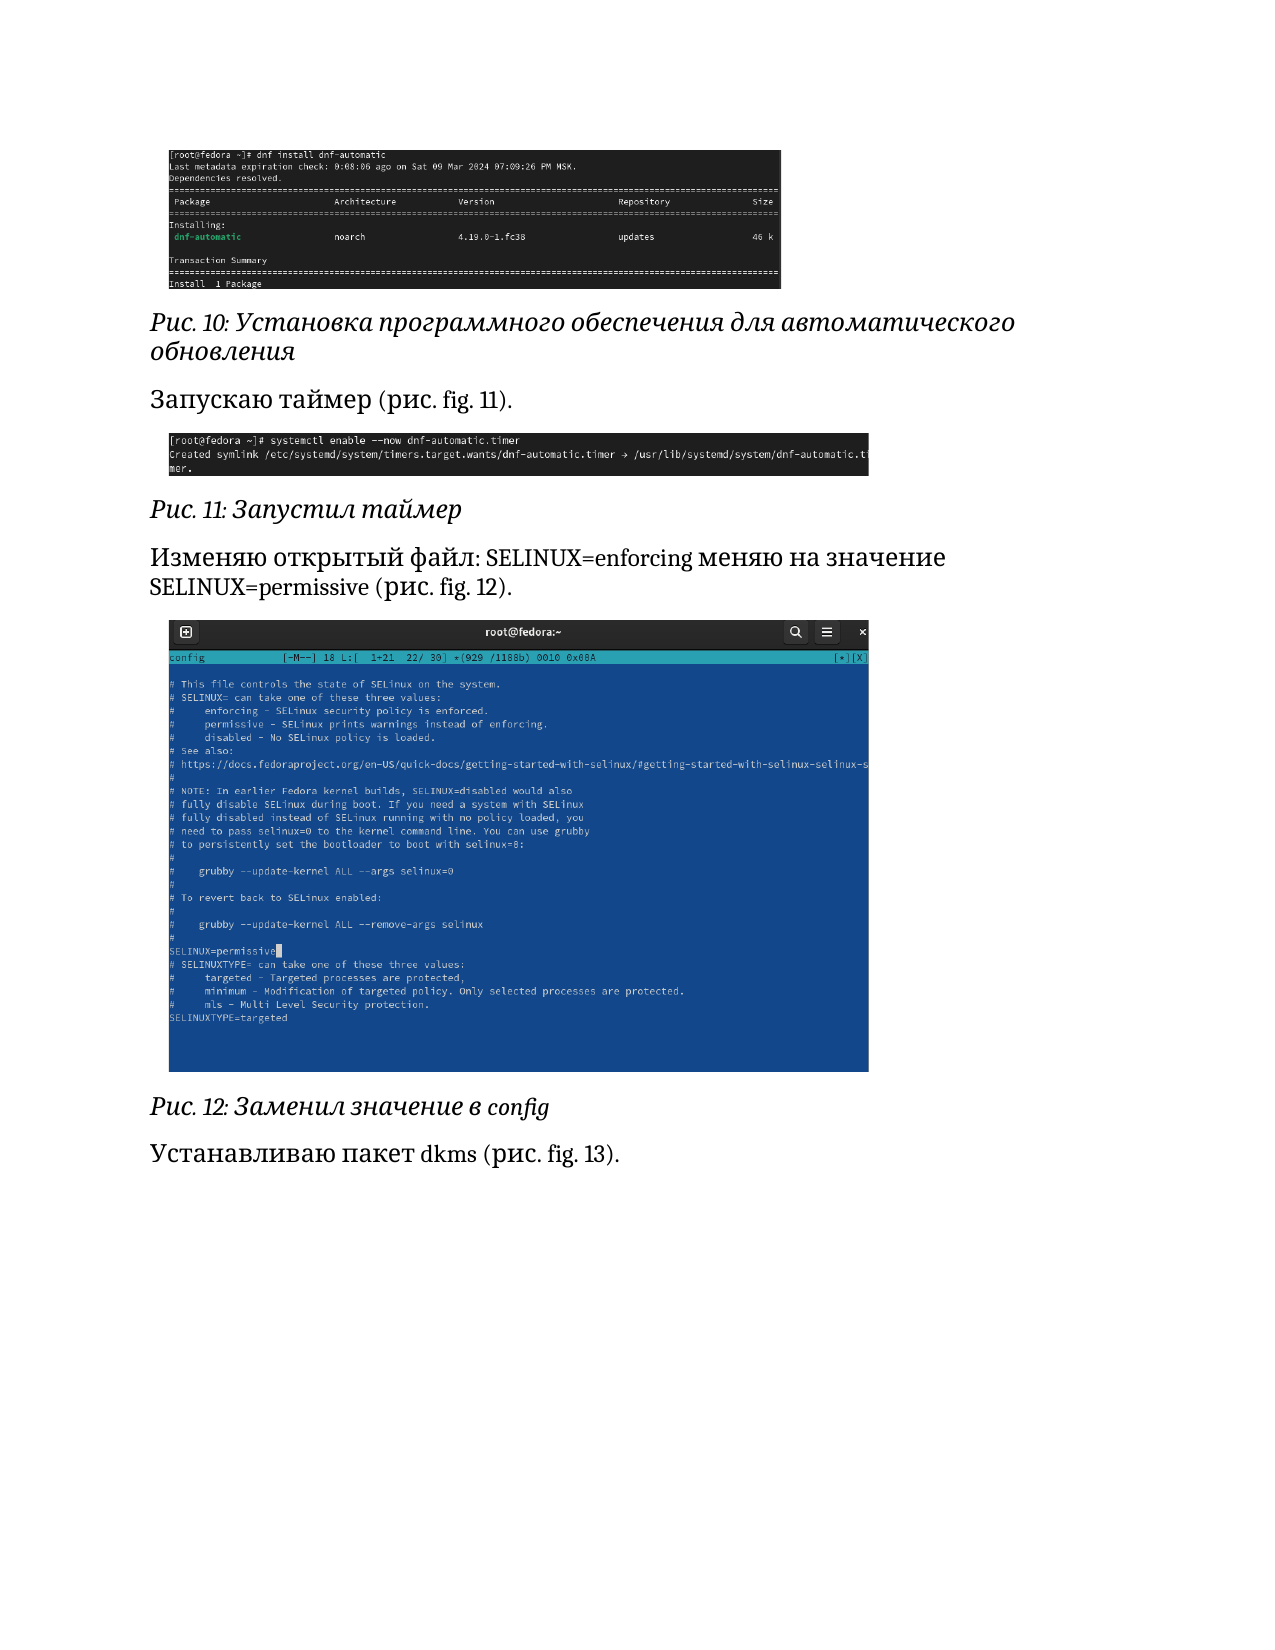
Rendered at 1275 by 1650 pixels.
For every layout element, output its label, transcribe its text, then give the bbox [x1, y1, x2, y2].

text Запускаю таймер (рис. fig. 11). [150, 386, 1125, 414]
picture [168, 433, 869, 476]
text Устанавливаю пакет dkms (рис. fig. 13). [150, 1140, 1125, 1169]
text Рис. 11: Запустил таймер [150, 496, 1125, 525]
picture [168, 150, 782, 289]
picture [168, 620, 869, 1072]
text Рис. 10: Установка программного обеспечения для автоматического обновления [150, 309, 1125, 367]
text Рис. 12: Заменил значение в config [150, 1093, 1125, 1122]
text Изменяю открытый файл: SELINUX=enforcing меняю на значение SELINUX=permissive (рис. fig. 12). [150, 544, 1125, 601]
